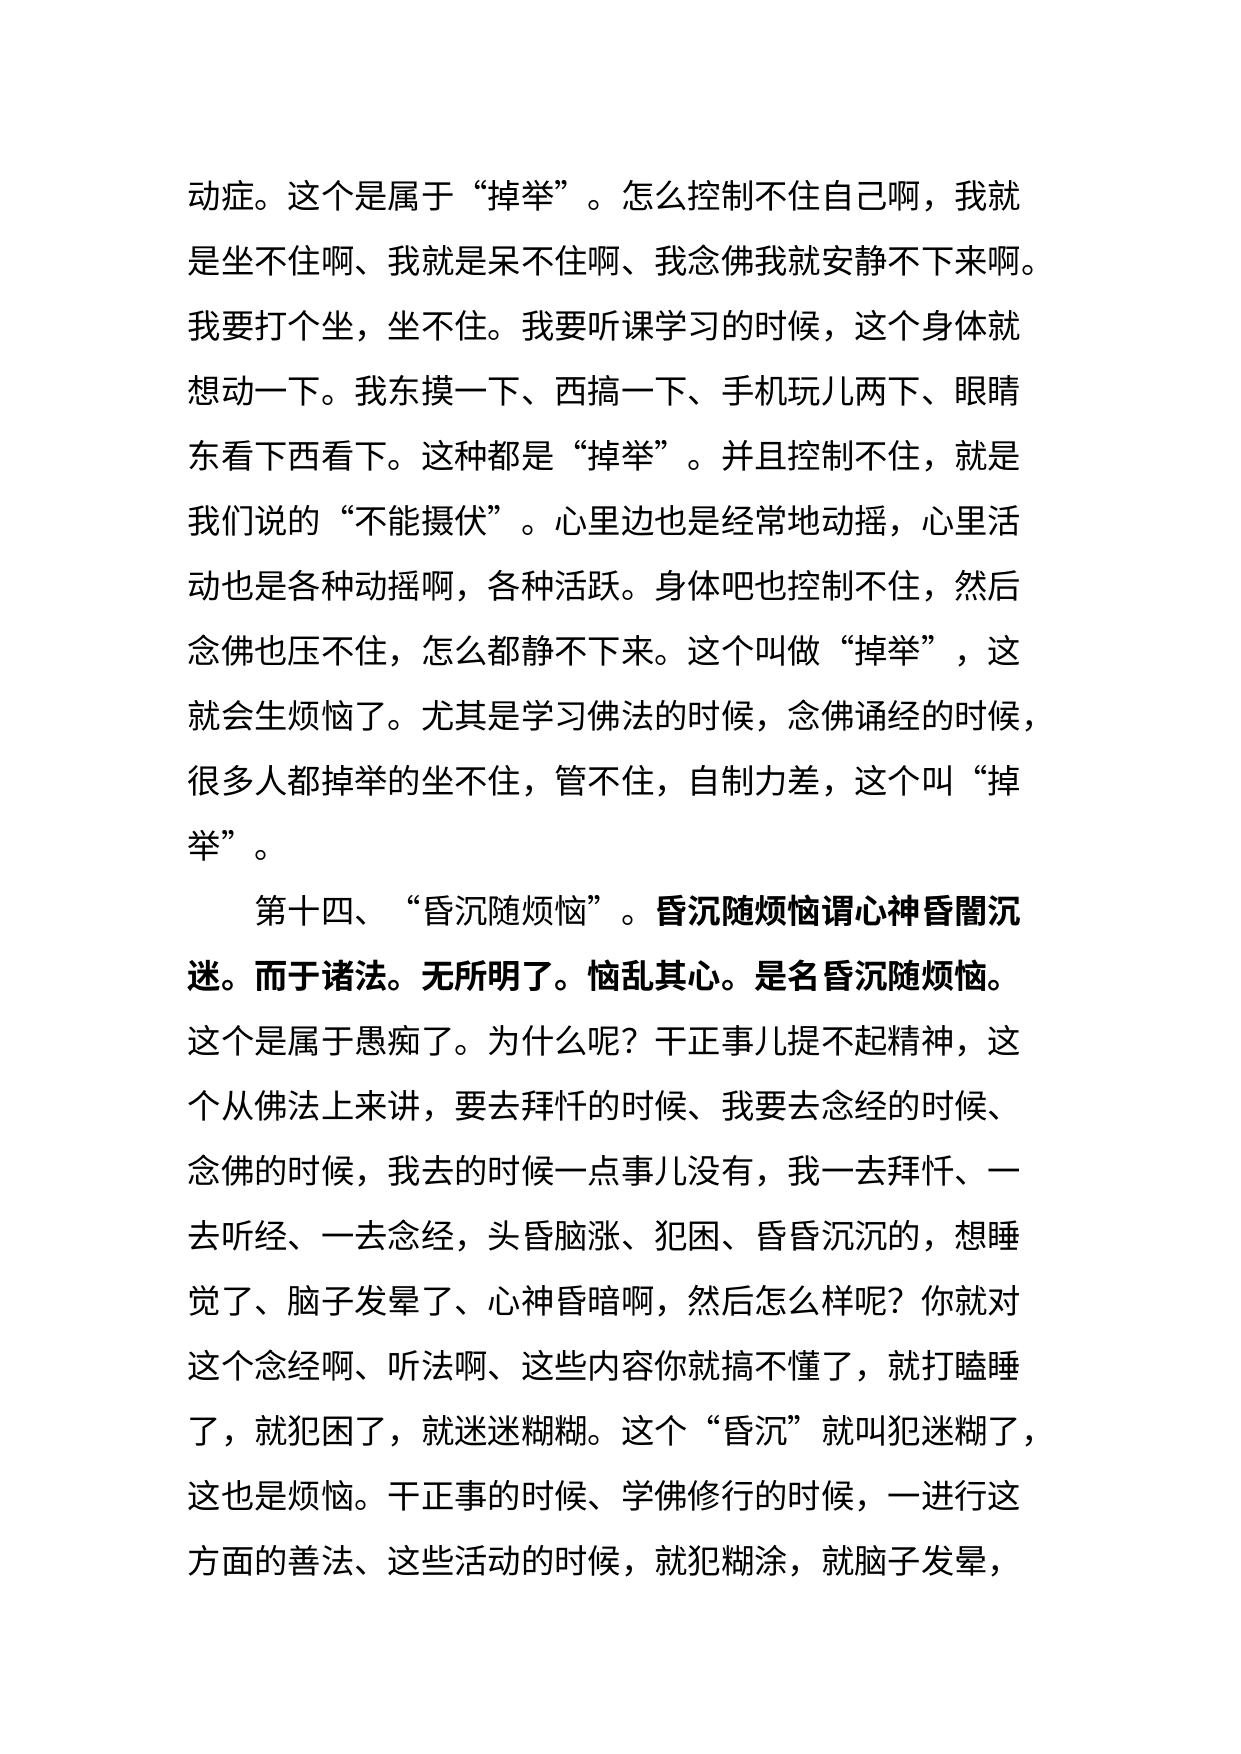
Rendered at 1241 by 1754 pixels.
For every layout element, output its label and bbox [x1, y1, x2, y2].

text [187, 877, 1053, 1592]
text [187, 162, 1053, 877]
